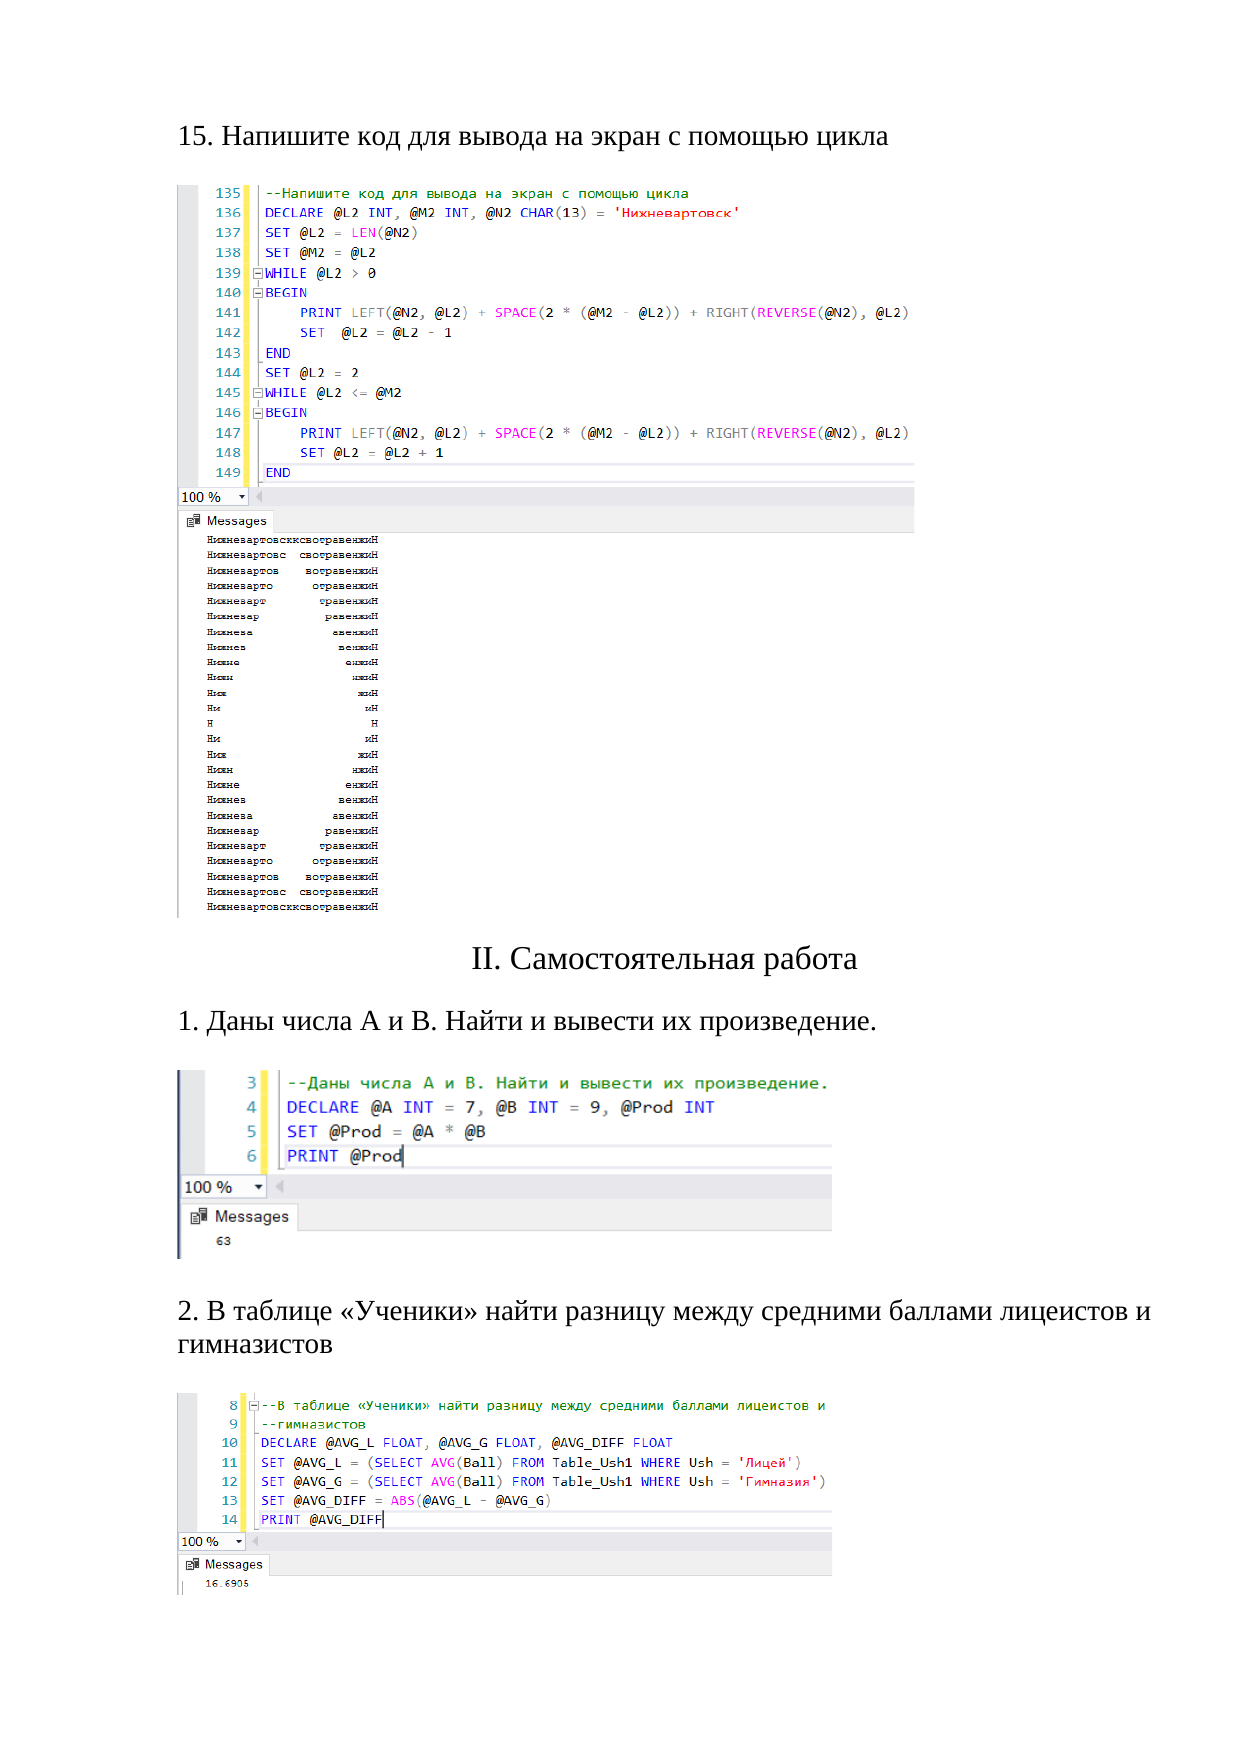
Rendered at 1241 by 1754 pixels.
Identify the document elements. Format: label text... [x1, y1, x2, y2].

picture [177, 1393, 833, 1595]
list 15. Напишите код для вывода на экран с помощью цикла [177, 118, 1152, 152]
list 1. Даны числа A и B. Найти и вывести их произведение. [177, 1003, 1152, 1037]
picture [177, 1070, 832, 1259]
picture [177, 185, 915, 918]
text II. Самостоятельная работа [177, 938, 1152, 977]
list 2. В таблице «Ученики» найти разницу между средними баллами лицеистов и гимназистов [177, 1293, 1152, 1360]
